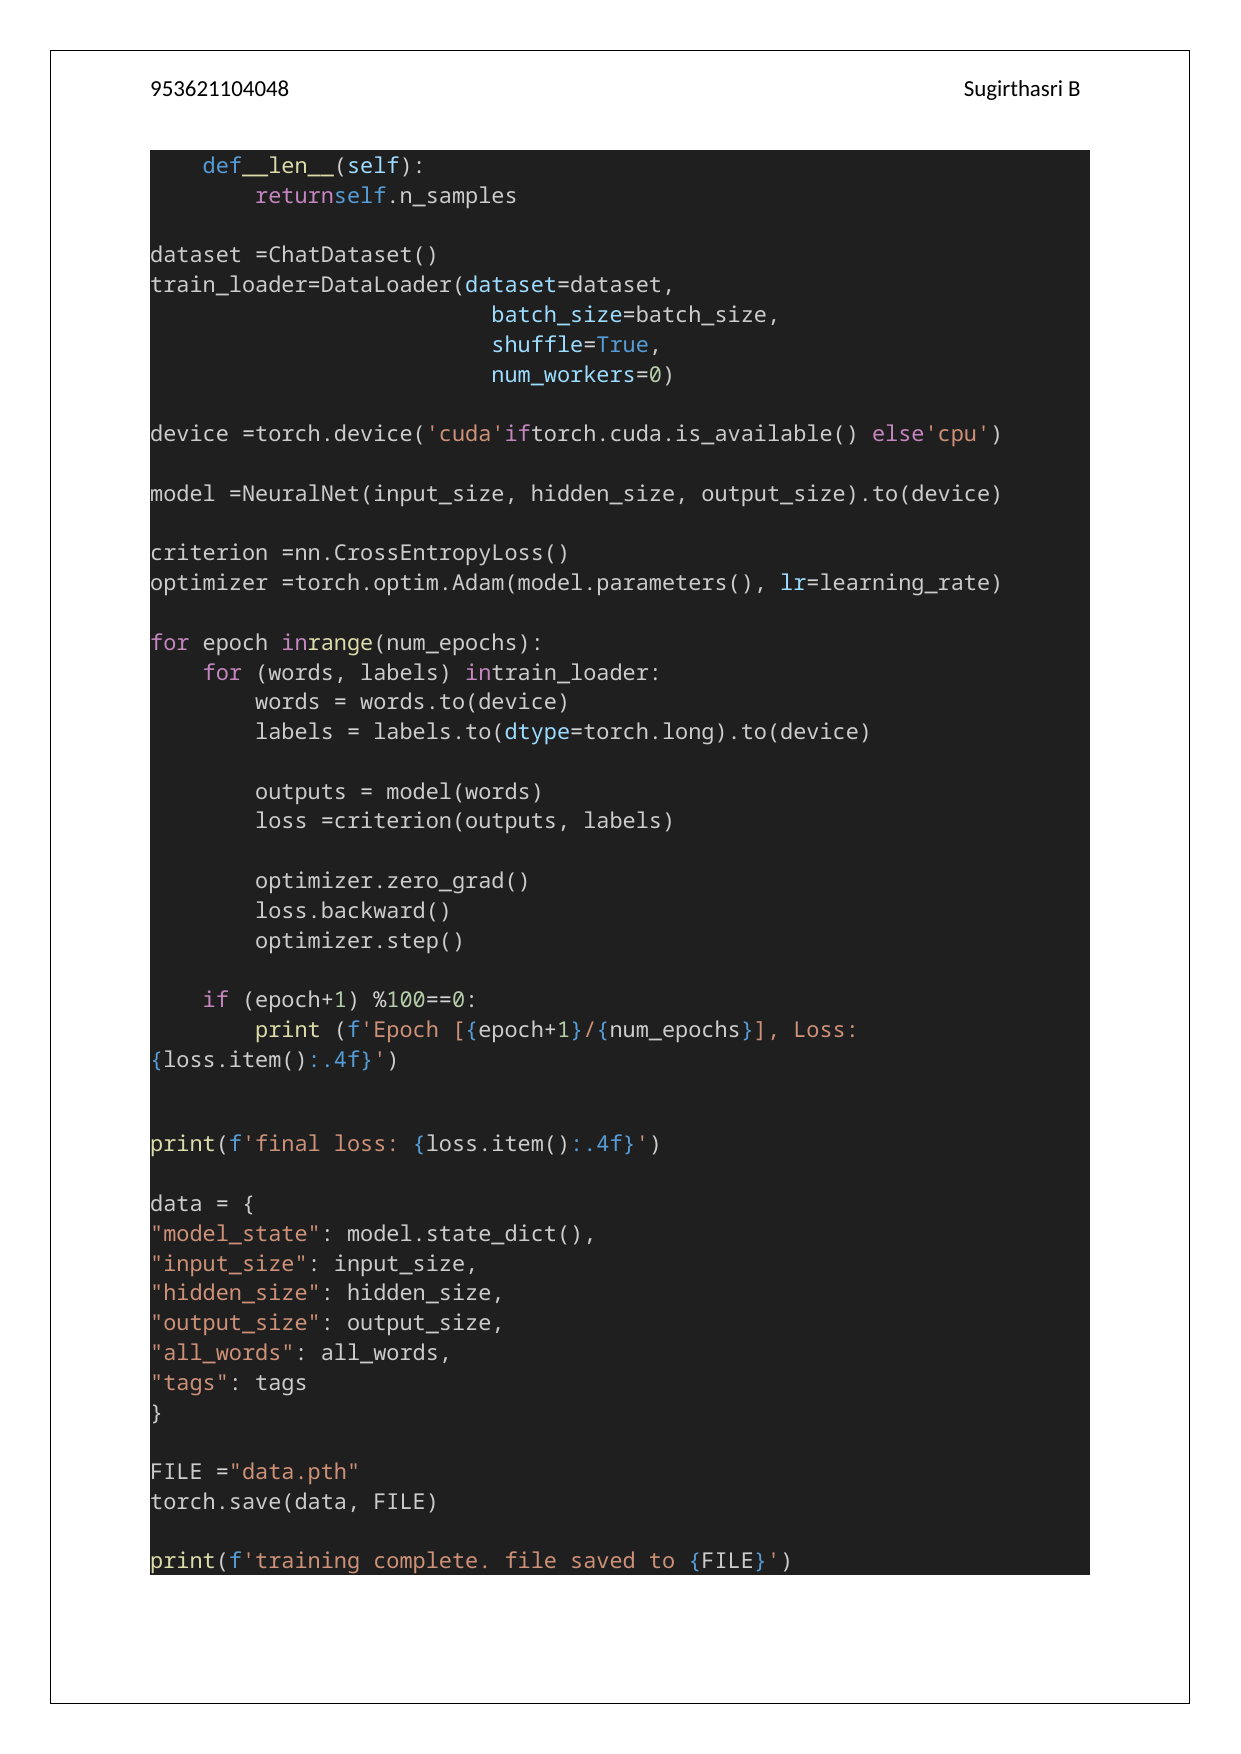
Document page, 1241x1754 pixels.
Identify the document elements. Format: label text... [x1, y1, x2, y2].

text if (epoch+1) %100==0: [150, 984, 1090, 1014]
text torch.save(data, FILE) [150, 1486, 1090, 1516]
text dataset =ChatDataset() [150, 239, 1090, 269]
text optimizer =torch.optim.Adam(model.parameters(), lr=learning_rate) [150, 567, 1090, 597]
text returnself.n_samples [150, 180, 1090, 209]
text criterion =nn.CrossEntropyLoss() [150, 537, 1090, 567]
text "hidden_size": hidden_size, [150, 1277, 1090, 1307]
text for epoch inrange(num_epochs): [150, 627, 1090, 656]
text FILE ="data.pth" [150, 1456, 1090, 1486]
text labels = labels.to(dtype=torch.long).to(device) [150, 716, 1090, 746]
text optimizer.step() [150, 924, 1090, 954]
text optimizer.zero_grad() [150, 865, 1090, 895]
text "output_size": output_size, [150, 1307, 1090, 1337]
text loss =criterion(outputs, labels) [150, 805, 1090, 835]
text outputs = model(words) [150, 776, 1090, 805]
text print(f'final loss: {loss.item():.4f}') [150, 1128, 1090, 1158]
text for (words, labels) intrain_loader: [150, 656, 1090, 686]
text } [150, 1396, 1090, 1426]
text model =NeuralNet(input_size, hidden_size, output_size).to(device) [150, 478, 1090, 507]
text def__len__(self): [150, 150, 1090, 180]
text shuffle=True, [150, 329, 1090, 358]
text batch_size=batch_size, [150, 299, 1090, 329]
text train_loader=DataLoader(dataset=dataset, [150, 269, 1090, 299]
text device =torch.device('cuda'iftorch.cuda.is_available() else'cpu') [150, 418, 1090, 448]
text print(f'training complete. file saved to {FILE}') [150, 1545, 1090, 1575]
text "model_state": model.state_dict(), [150, 1218, 1090, 1247]
text loss.backward() [150, 895, 1090, 924]
text "all_words": all_words, [150, 1337, 1090, 1367]
text print (f'Epoch [{epoch+1}/{num_epochs}], Loss: {loss.item():.4f}') [150, 1014, 1090, 1073]
text data = { [150, 1188, 1090, 1218]
text "input_size": input_size, [150, 1247, 1090, 1277]
text "tags": tags [150, 1367, 1090, 1396]
text num_workers=0) [150, 358, 1090, 388]
text words = words.to(device) [150, 686, 1090, 716]
